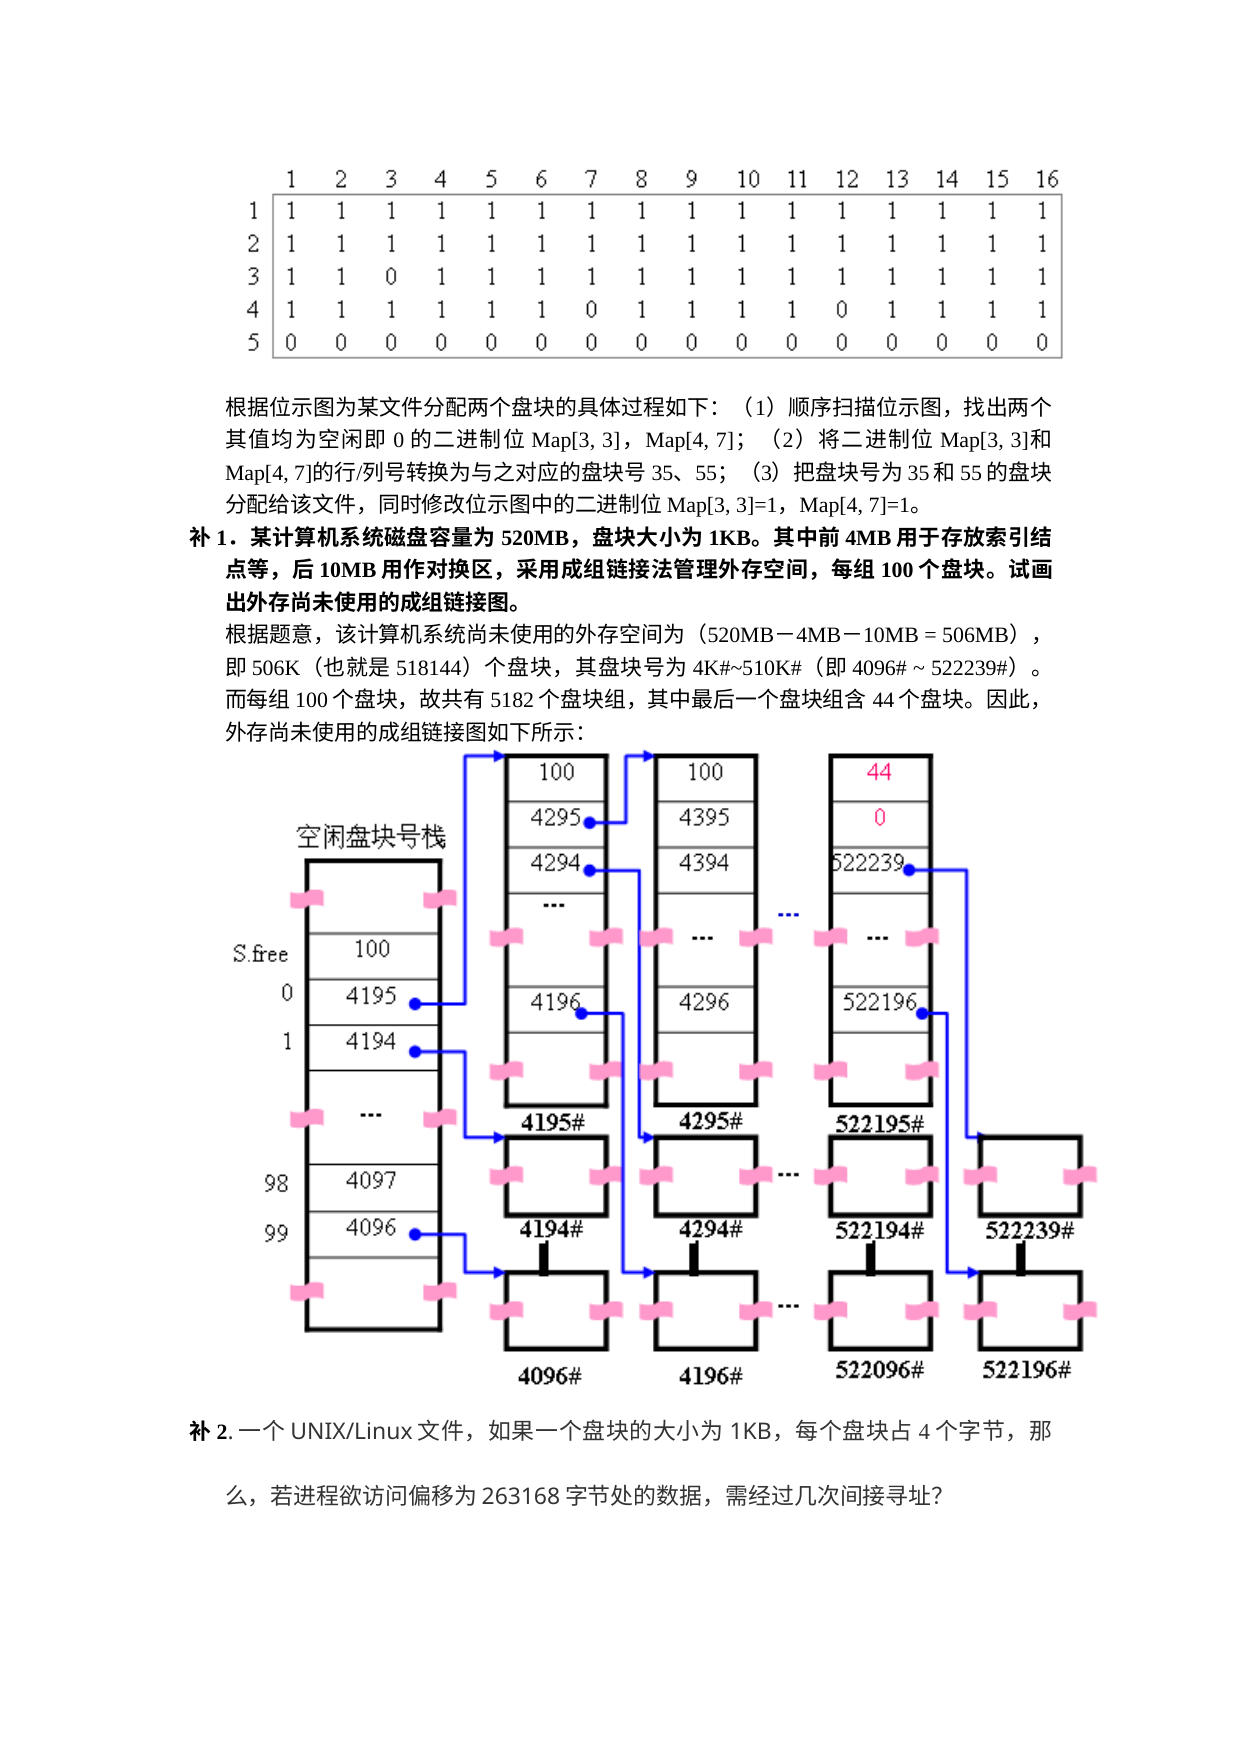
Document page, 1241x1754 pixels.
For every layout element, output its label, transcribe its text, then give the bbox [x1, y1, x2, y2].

text 补1．某计算机系统磁盘容量为520MB，盘块大小为1KB。其中前4MB用于存放索引结点等，后10MB用作对换区，采用成组链接法管理外存空间，每组100个盘块。试画出外存尚未使用的成组链接图。 [189, 519, 1053, 617]
picture [224, 162, 1091, 373]
text 根据位示图为某文件分配两个盘块的具体过程如下：（1）顺序扫描位示图，找出两个其值均为空闲即0的二进制位Map[3, 3]，Map[4, 7]；（2）将二进制位Map[3, 3]和Map[4, 7]的行/列号转换为与之对应的盘块号35、55；（3）把盘块号为35和55的盘块分配给该文件，同时修改位示图中的二进制位Map[3, 3]=1，Map[4, 7]=1。 [225, 389, 1053, 519]
text 根据题意，该计算机系统尚未使用的外存空间为（520MB－4MB－10MB = 506MB），即506K（也就是518144）个盘块，其盘块号为4K#~510K#（即4096# ~ 522239#）。而每组100个盘块，故共有5182个盘块组，其中最后一个盘块组含44个盘块。因此，外存尚未使用的成组链接图如下所示： [225, 617, 1053, 747]
text 补2. 一个UNIX/Linux文件，如果一个盘块的大小为1KB，每个盘块占4个字节，那么，若进程欲访问偏移为263168字节处的数据，需经过几次间接寻址？ [189, 1397, 1053, 1527]
picture [225, 747, 1104, 1394]
